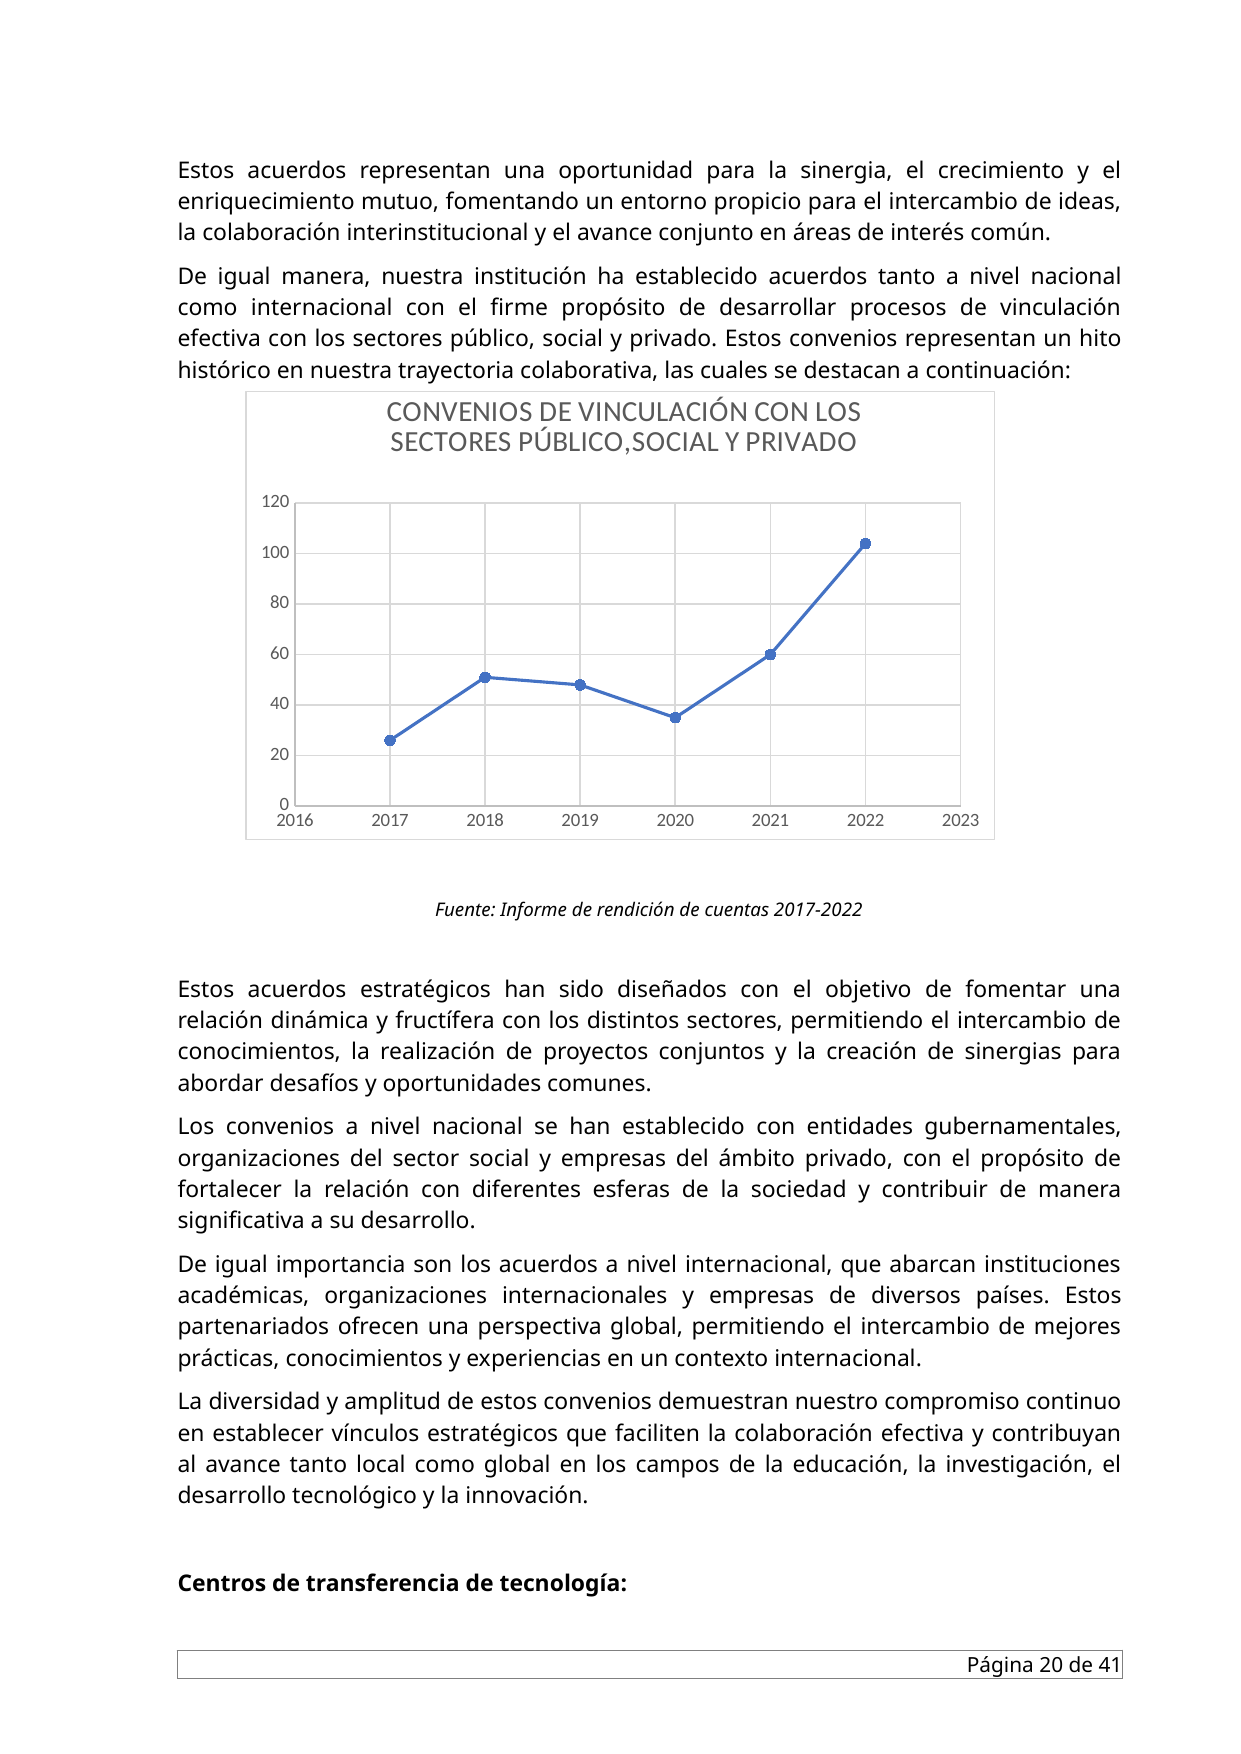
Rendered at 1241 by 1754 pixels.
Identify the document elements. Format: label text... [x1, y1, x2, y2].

text Estos acuerdos representan una oportunidad para la sinergia, el crecimiento y el enriquecimiento mutuo, fomentando un entorno propicio para el intercambio de ideas, la colaboración interinstitucional y el avance conjunto en áreas de interés común. [177, 153, 1122, 247]
text Centros de transferencia de tecnología: [177, 1567, 1122, 1598]
text Fuente: Informe de rendición de cuentas 2017-2022 [177, 897, 1122, 922]
text La diversidad y amplitud de estos convenios demuestran nuestro compromiso continuo en establecer vínculos estratégicos que faciliten la colaboración efectiva y contribuyan al avance tanto local como global en los campos de la educación, la investigación, el desarrollo tecnológico y la innovación. [177, 1385, 1122, 1510]
text De igual importancia son los acuerdos a nivel internacional, que abarcan instituciones académicas, organizaciones internacionales y empresas de diversos países. Estos partenariados ofrecen una perspectiva global, permitiendo el intercambio de mejores prácticas, conocimientos y experiencias en un contexto internacional. [177, 1248, 1122, 1373]
text De igual manera, nuestra institución ha establecido acuerdos tanto a nivel nacional como internacional con el firme propósito de desarrollar procesos de vinculación efectiva con los sectores público, social y privado. Estos convenios representan un hito histórico en nuestra trayectoria colaborativa, las cuales se destacan a continuación: [177, 260, 1122, 385]
text Estos acuerdos estratégicos han sido diseñados con el objetivo de fomentar una relación dinámica y fructífera con los distintos sectores, permitiendo el intercambio de conocimientos, la realización de proyectos conjuntos y la creación de sinergias para abordar desafíos y oportunidades comunes. [177, 973, 1122, 1098]
text Los convenios a nivel nacional se han establecido con entidades gubernamentales, organizaciones del sector social y empresas del ámbito privado, con el propósito de fortalecer la relación con diferentes esferas de la sociedad y contribuir de manera significativa a su desarrollo. [177, 1110, 1122, 1235]
